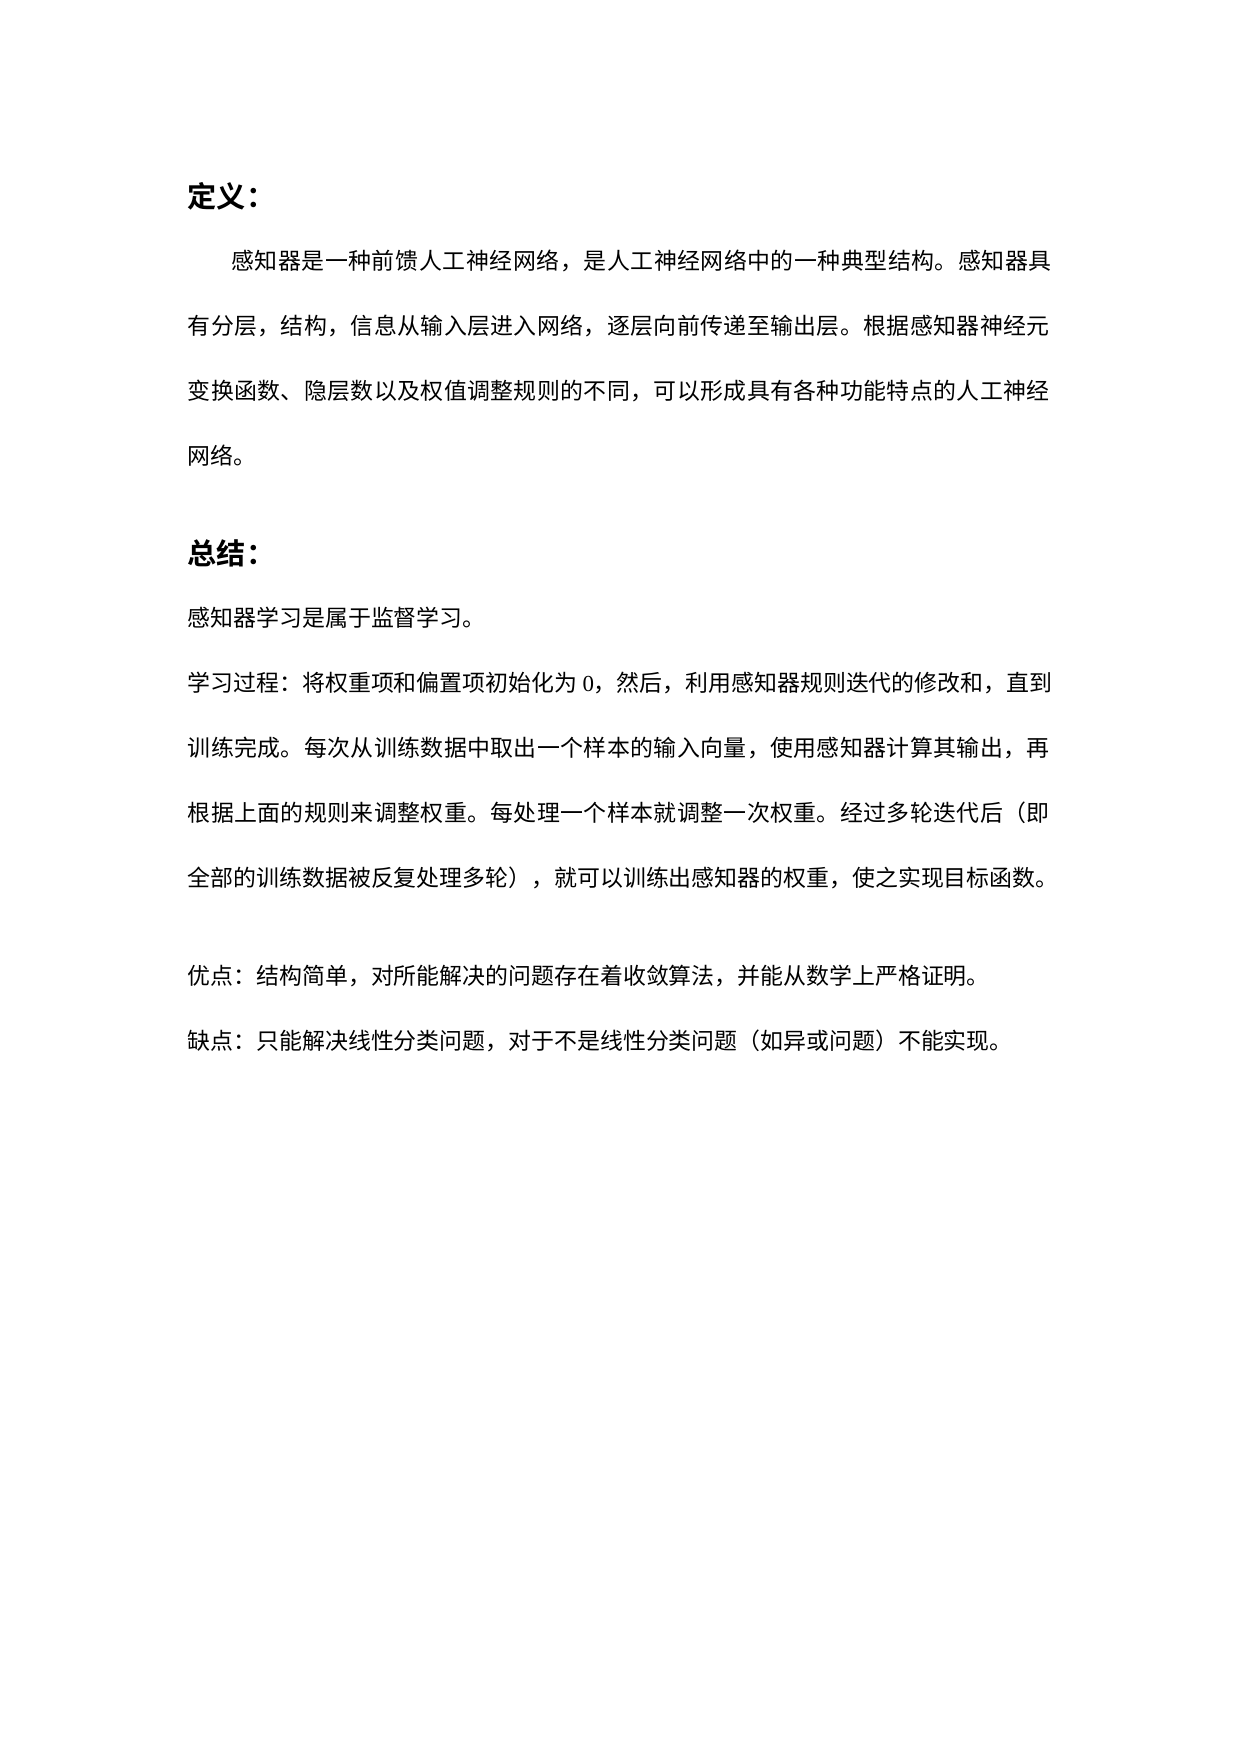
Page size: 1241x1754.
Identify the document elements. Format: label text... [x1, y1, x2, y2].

text 感知器是一种前馈人工神经网络，是人工神经网络中的一种典型结构。感知器具有分层，结构，信息从输入层进入网络，逐层向前传递至输出层。根据感知器神经元变换函数、隐层数以及权值调整规则的不同，可以形成具有各种功能特点的人工神经网络。 [187, 227, 1053, 487]
text 缺点：只能解决线性分类问题，对于不是线性分类问题（如异或问题）不能实现。 [187, 1007, 1053, 1072]
text 优点：结构简单，对所能解决的问题存在着收敛算法，并能从数学上严格证明。 [187, 942, 1053, 1007]
text 定义： [187, 162, 1053, 227]
text 总结： [187, 519, 1053, 584]
text 学习过程：将权重项和偏置项初始化为0，然后，利用感知器规则迭代的修改和，直到训练完成。每次从训练数据中取出一个样本的输入向量，使用感知器计算其输出，再根据上面的规则来调整权重。每处理一个样本就调整一次权重。经过多轮迭代后（即全部的训练数据被反复处理多轮），就可以训练出感知器的权重，使之实现目标函数。 [187, 649, 1053, 909]
text 感知器学习是属于监督学习。 [187, 584, 1053, 649]
